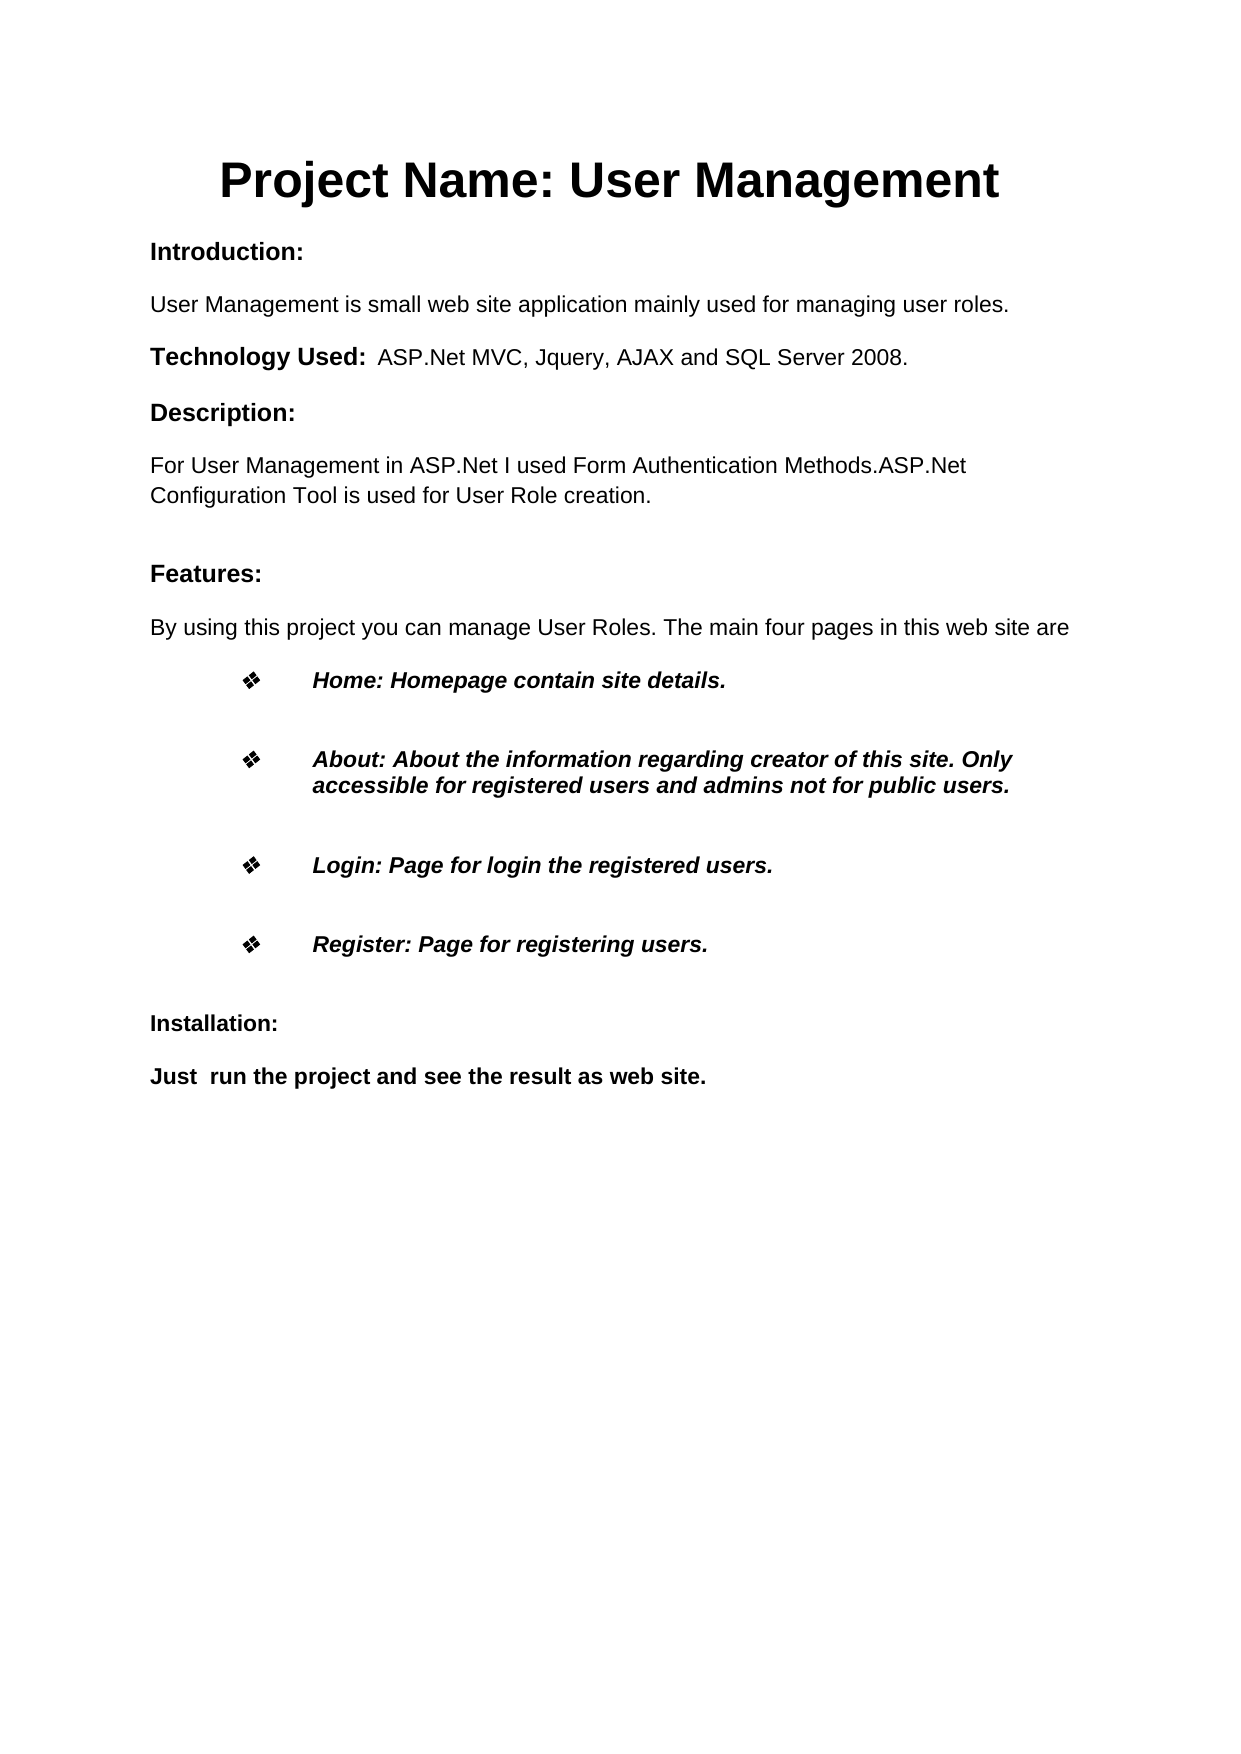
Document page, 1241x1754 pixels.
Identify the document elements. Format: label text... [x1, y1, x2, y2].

text Project Name: User Management [150, 150, 1090, 207]
list About: About the information regarding creator of this site. Only accessible for registered users and admins not for public users. [239, 746, 1090, 799]
text Features: [150, 559, 1090, 588]
text Technology Used: ASP.Net MVC, Jquery, AJAX and SQL Server 2008. [150, 342, 1090, 371]
text Installation: [150, 1010, 1090, 1037]
list Home: Homepage contain site details. [239, 667, 1090, 693]
text Just run the project and see the result as web site. [150, 1063, 1090, 1089]
text User Management is small web site application mainly used for managing user roles. [150, 291, 1090, 317]
list Login: Page for login the registered users. [239, 852, 1090, 878]
text Description: [150, 398, 1090, 427]
list Register: Page for registering users. [239, 931, 1090, 958]
text By using this project you can manage User Roles. The main four pages in this web site are [150, 614, 1090, 641]
text For User Management in ASP.Net I used Form Authentication Methods.ASP.Net Configuration Tool is used for User Role creation. [150, 452, 1090, 508]
text Introduction: [150, 237, 1090, 266]
